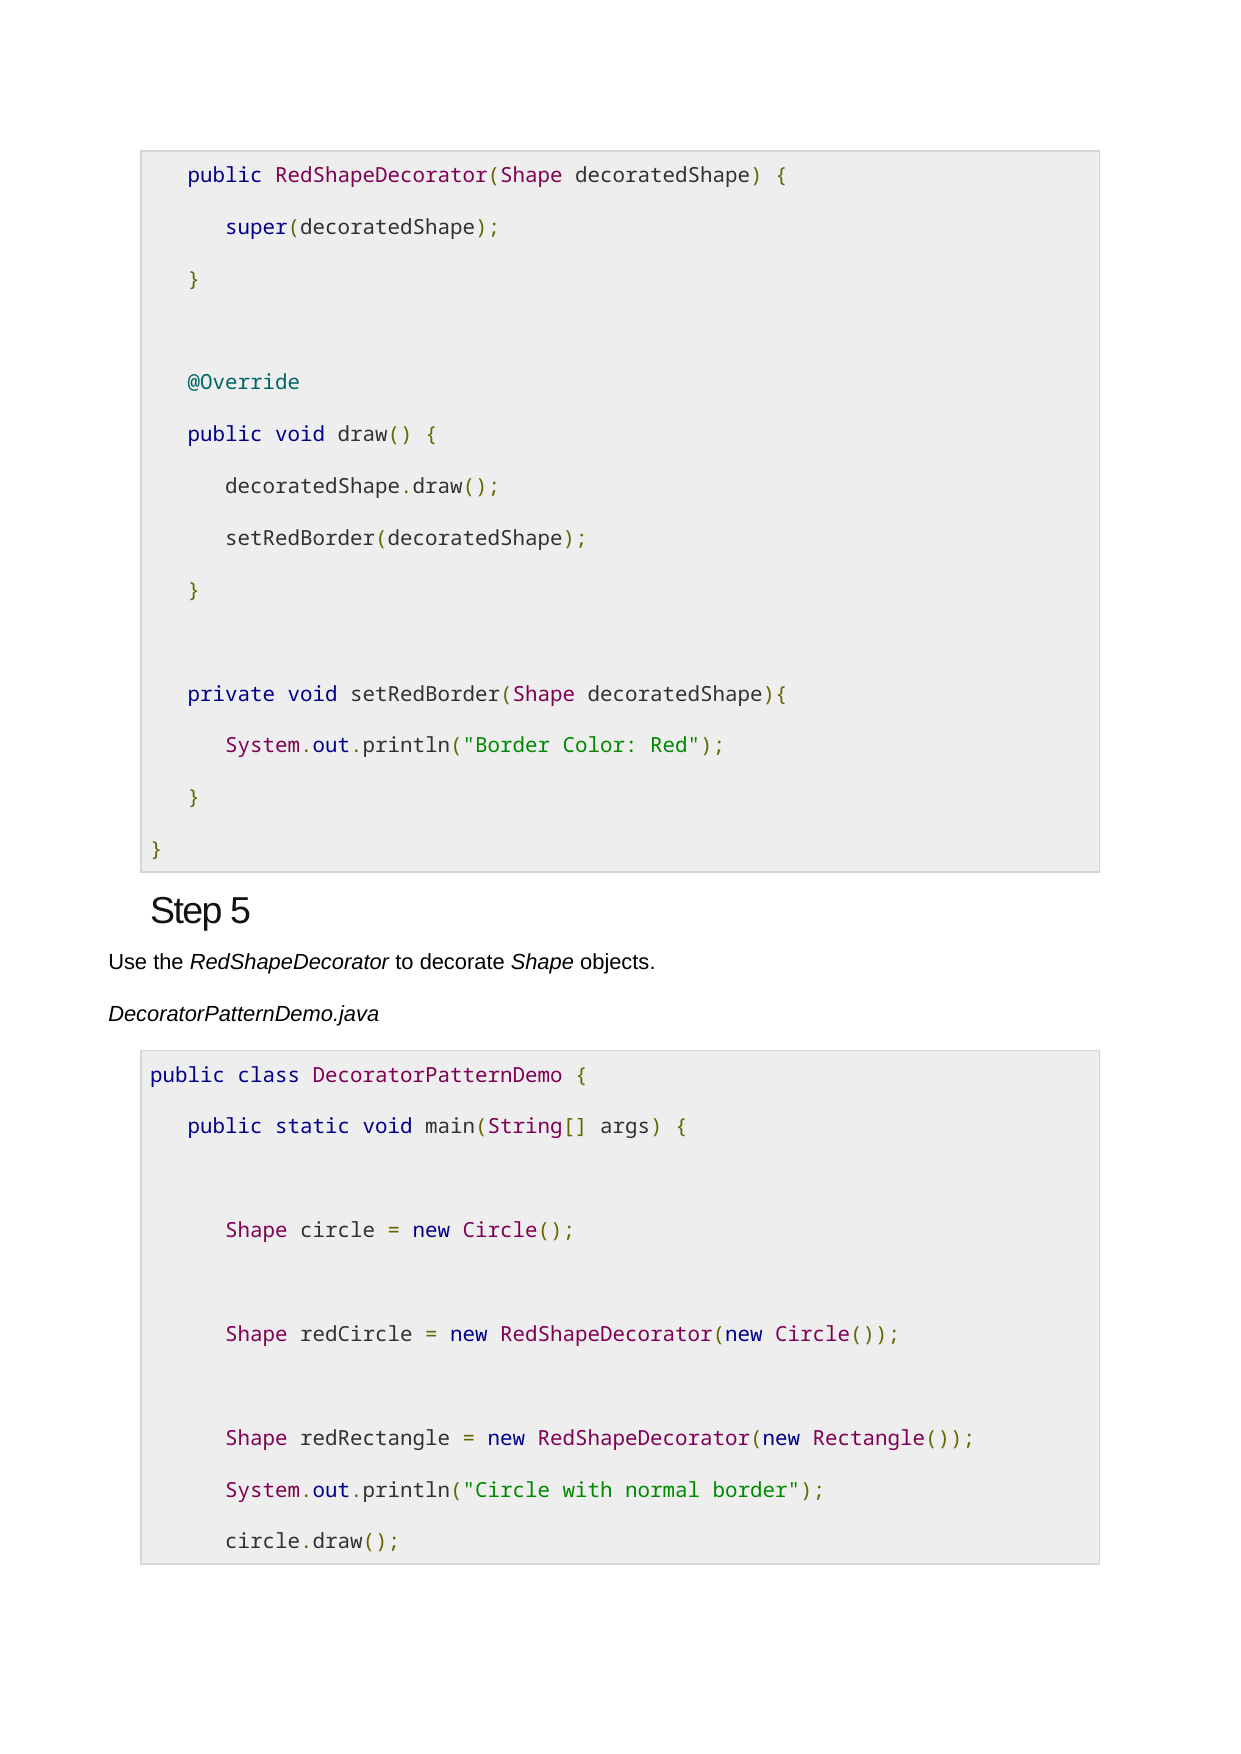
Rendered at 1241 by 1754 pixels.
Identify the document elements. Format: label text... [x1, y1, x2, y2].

text System.out.println("Circle with normal border"); [142, 1465, 1099, 1503]
text } [142, 565, 1099, 603]
text Use the RedShapeDecorator to decorate Shape objects. [108, 936, 1132, 974]
text super(decoratedShape); [142, 202, 1099, 240]
text System.out.println("Border Color: Red"); [142, 721, 1099, 759]
text decoratedShape.draw(); [142, 461, 1099, 499]
text Shape redRectangle = new RedShapeDecorator(new Rectangle()); [142, 1413, 1099, 1451]
text @Override [142, 357, 1099, 396]
text public static void main(String[] args) { [142, 1102, 1099, 1140]
text Shape circle = new Circle(); [142, 1205, 1099, 1244]
text public void draw() { [142, 409, 1099, 448]
text DecoratorPatternDemo.java [108, 989, 1132, 1026]
text private void setRedBorder(Shape decoratedShape){ [142, 669, 1099, 707]
text } [142, 772, 1099, 811]
text Shape redCircle = new RedShapeDecorator(new Circle()); [142, 1309, 1099, 1347]
text public RedShapeDecorator(Shape decoratedShape) { [142, 152, 1099, 188]
text circle.draw(); [142, 1517, 1099, 1563]
text } [142, 254, 1099, 292]
text Step 5 [150, 888, 1132, 931]
text } [142, 824, 1099, 871]
text setRedBorder(decoratedShape); [142, 513, 1099, 551]
text public class DecoratorPatternDemo { [142, 1051, 1099, 1088]
